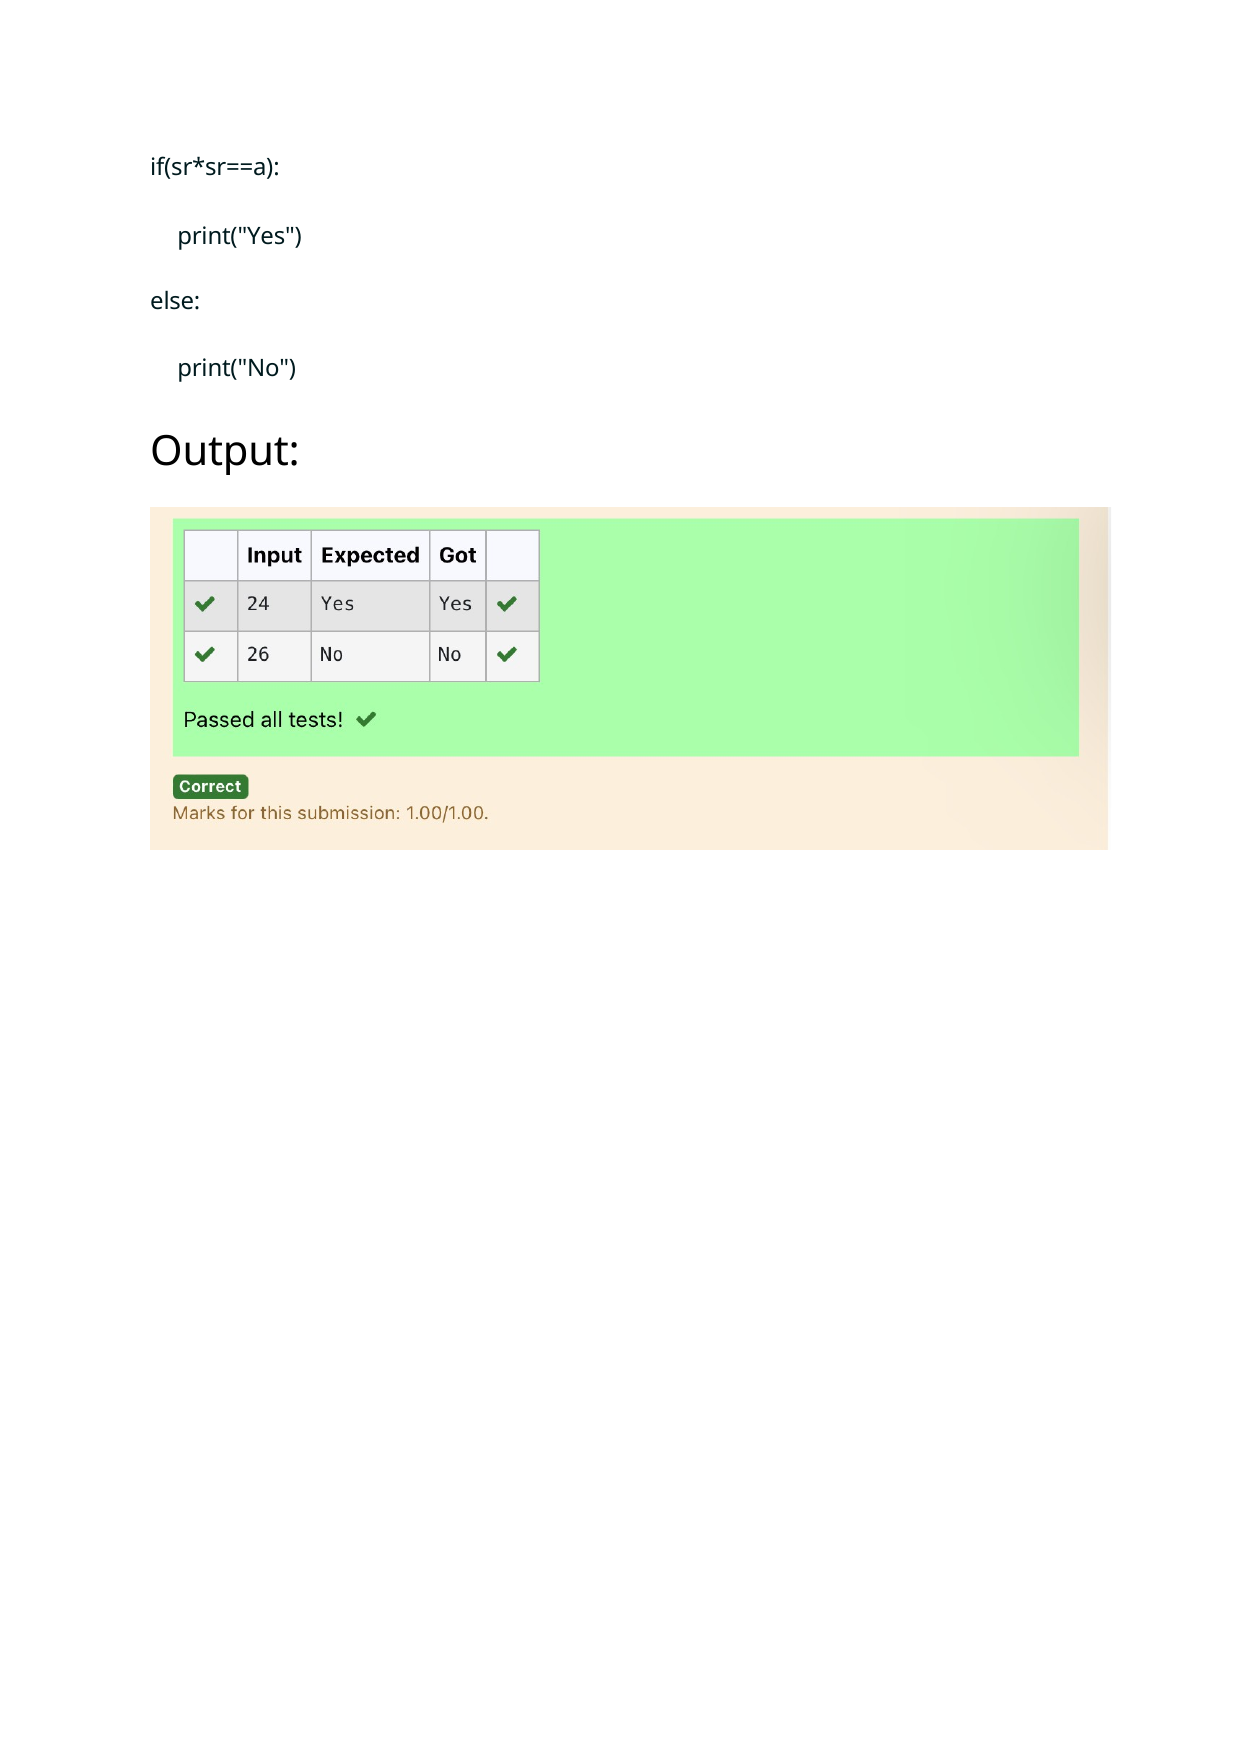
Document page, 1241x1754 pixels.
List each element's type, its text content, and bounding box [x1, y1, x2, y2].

text if(sr*sr==a): print("Yes") [150, 149, 317, 251]
text else: [150, 288, 1203, 315]
text Output: [150, 421, 1203, 478]
text print("No") [177, 351, 1203, 384]
picture [150, 507, 1112, 850]
